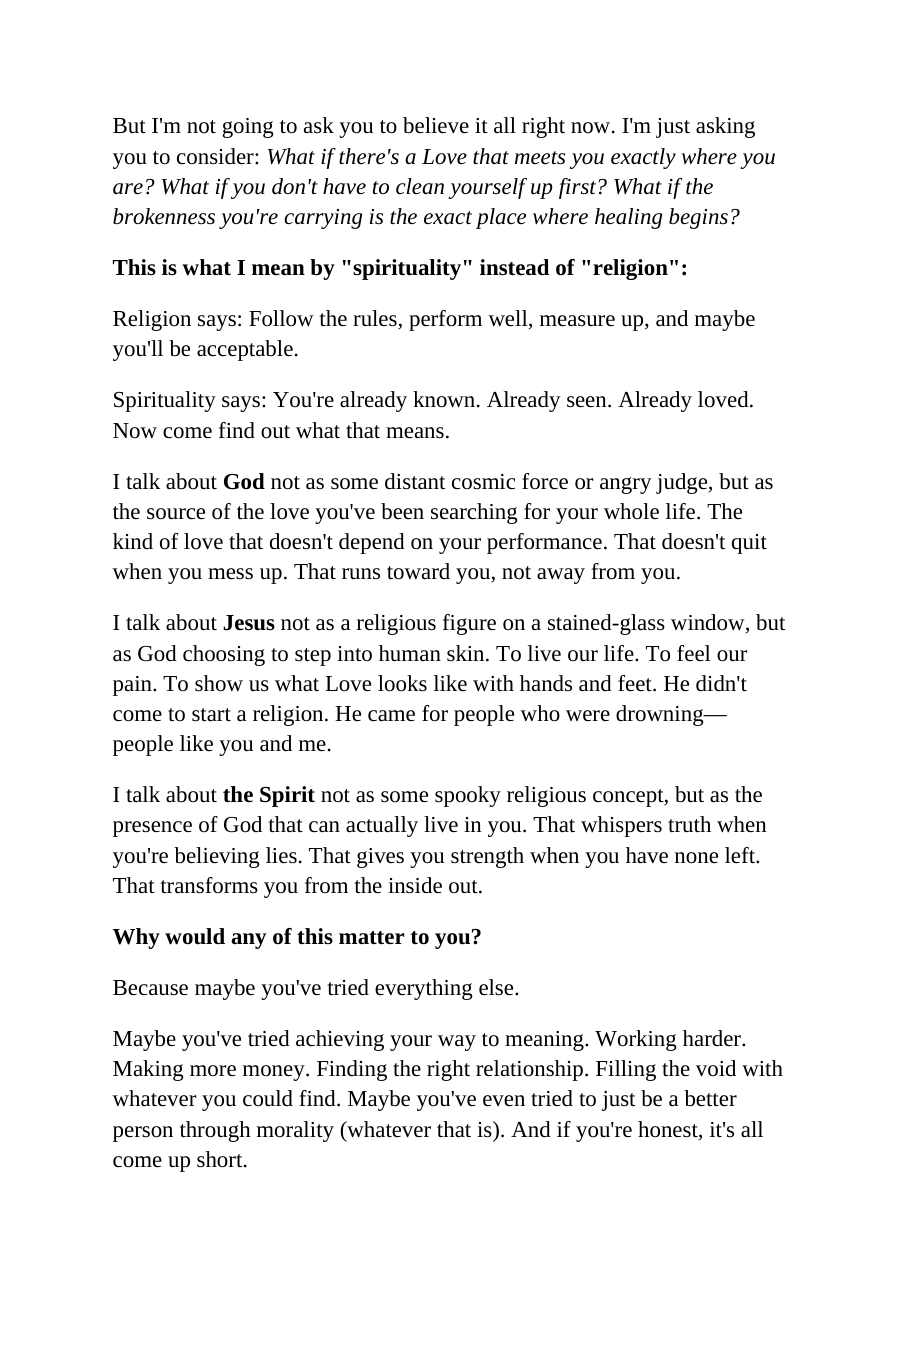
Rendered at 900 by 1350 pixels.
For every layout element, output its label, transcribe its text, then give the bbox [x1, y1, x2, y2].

text Maybe you've tried achieving your way to meaning. Working harder. Making more money. Finding the right relationship. Filling the void with whatever you could find. Maybe you've even tried to just be a better person through morality (whatever that is). And if you're honest, it's all come up short. [112, 1025, 787, 1172]
text I talk about the Spirit not as some spooky religious concept, but as the presence of God that can actually live in you. That whispers truth when you're believing lies. That gives you strength when you have none left. That transforms you from the inside out. [112, 781, 787, 898]
text Spirituality says: You're already known. Already seen. Already loved. Now come find out what that means. [112, 386, 787, 443]
text But I'm not going to ask you to believe it all right now. I'm just asking you to consider: What if there's a Love that meets you exactly where you are? What if you don't have to clean yourself up first? What if the brokenness you're carrying is the exact place where healing begins? [112, 112, 787, 229]
text This is what I mean by "spirituality" instead of "religion": [112, 254, 787, 281]
text Religion says: Follow the rules, perform well, measure up, and maybe you'll be acceptable. [112, 305, 787, 362]
text I talk about God not as some distant cosmic force or angry judge, but as the source of the love you've been searching for your whole life. The kind of love that doesn't depend on your performance. That doesn't quit when you mess up. That runs toward you, not away from you. [112, 468, 787, 585]
text Why would any of this matter to you? [112, 923, 787, 949]
text I talk about Jesus not as a religious figure on a stained-glass window, but as God choosing to step into human skin. To live our life. To feel our pain. To show us what Love looks like with hands and feet. He didn't come to start a religion. He came for people who were drowning—people like you and me. [112, 609, 787, 757]
text Because maybe you've tried everything else. [112, 974, 787, 1000]
